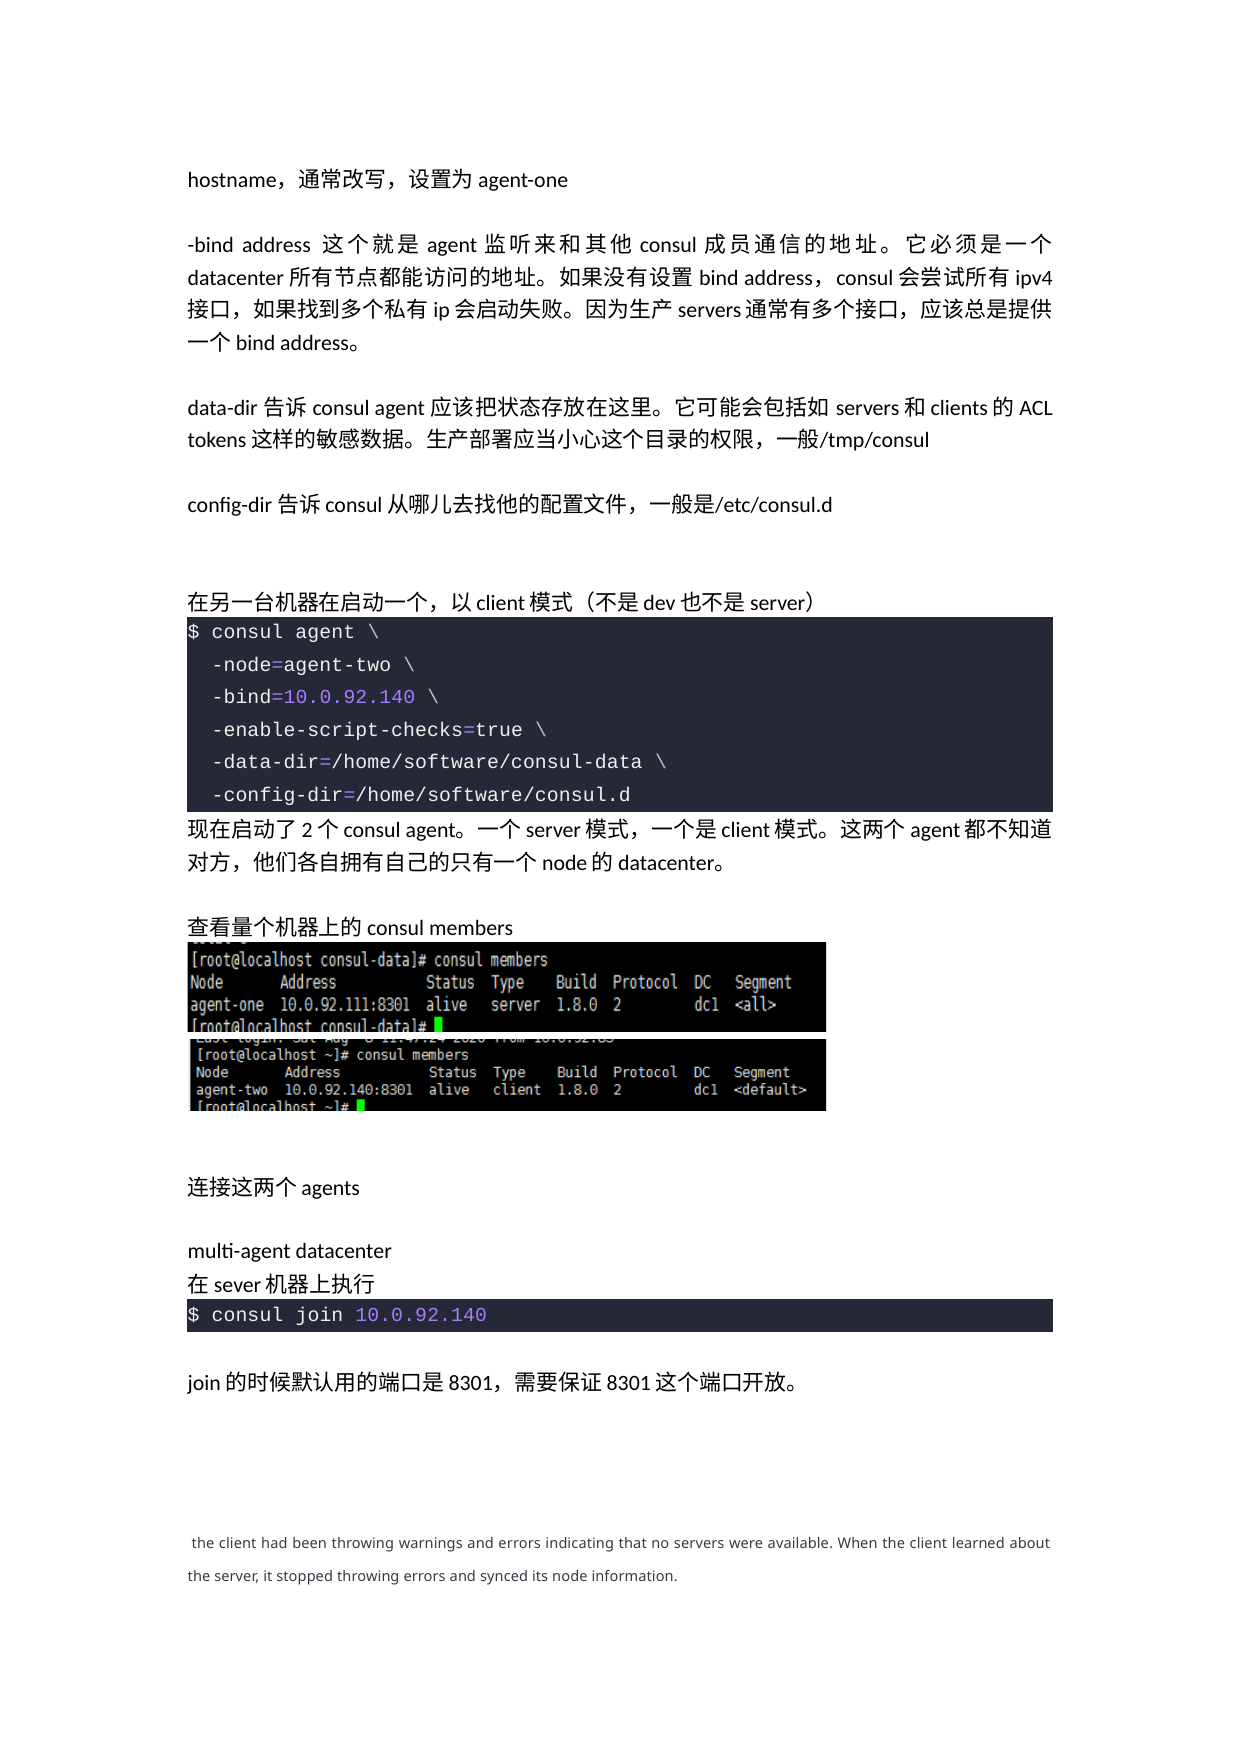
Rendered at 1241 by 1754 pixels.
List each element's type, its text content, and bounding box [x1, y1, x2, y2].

text -bind=10.0.92.140 \ [187, 682, 1053, 714]
text config-dir 告诉consul从哪儿去找他的配置文件，一般是/etc/consul.d [187, 487, 1053, 519]
text -node=agent-two \ [187, 649, 1053, 682]
text the client had been throwing warnings and errors indicating that no servers were available. When the client learned about the server, it stopped throwing errors and synced its node information. [187, 1527, 1053, 1592]
text multi-agent datacenter [187, 1234, 1053, 1267]
picture [187, 942, 827, 1032]
text $ consul join 10.0.92.140 [187, 1299, 1053, 1332]
text 连接这两个agents [187, 1169, 1053, 1202]
text 查看量个机器上的consul members [187, 909, 1053, 942]
text -data-dir=/home/software/consul-data \ [187, 747, 1053, 779]
text join的时候默认用的端口是8301，需要保证8301这个端口开放。 [187, 1364, 1053, 1397]
text -enable-script-checks=true \ [187, 714, 1053, 747]
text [187, 162, 1053, 194]
text -bind address 这个就是agent监听来和其他consul成员通信的地址。它必须是一个datacenter所有节点都能访问的地址。如果没有设置bind address，consul会尝试所有ipv4接口，如果找到多个私有ip会启动失败。因为生产servers通常有多个接口，应该总是提供一个bind address。 [187, 227, 1053, 357]
text $ consul agent \ [187, 617, 1053, 649]
text 在sever机器上执行 [187, 1267, 1053, 1299]
text data-dir 告诉consul agent 应该把状态存放在这里。它可能会包括如servers和clients的ACL tokens这样的敏感数据。生产部署应当小心这个目录的权限，一般/tmp/consul [187, 389, 1053, 454]
text 现在启动了2个consul agent。一个server模式，一个是client模式。这两个agent都不知道对方，他们各自拥有自己的只有一个node的datacenter。 [187, 812, 1053, 877]
text -config-dir=/home/software/consul.d [187, 779, 1053, 812]
picture [187, 1039, 827, 1111]
text 在另一台机器在启动一个，以client模式（不是dev也不是server） [187, 584, 1053, 617]
